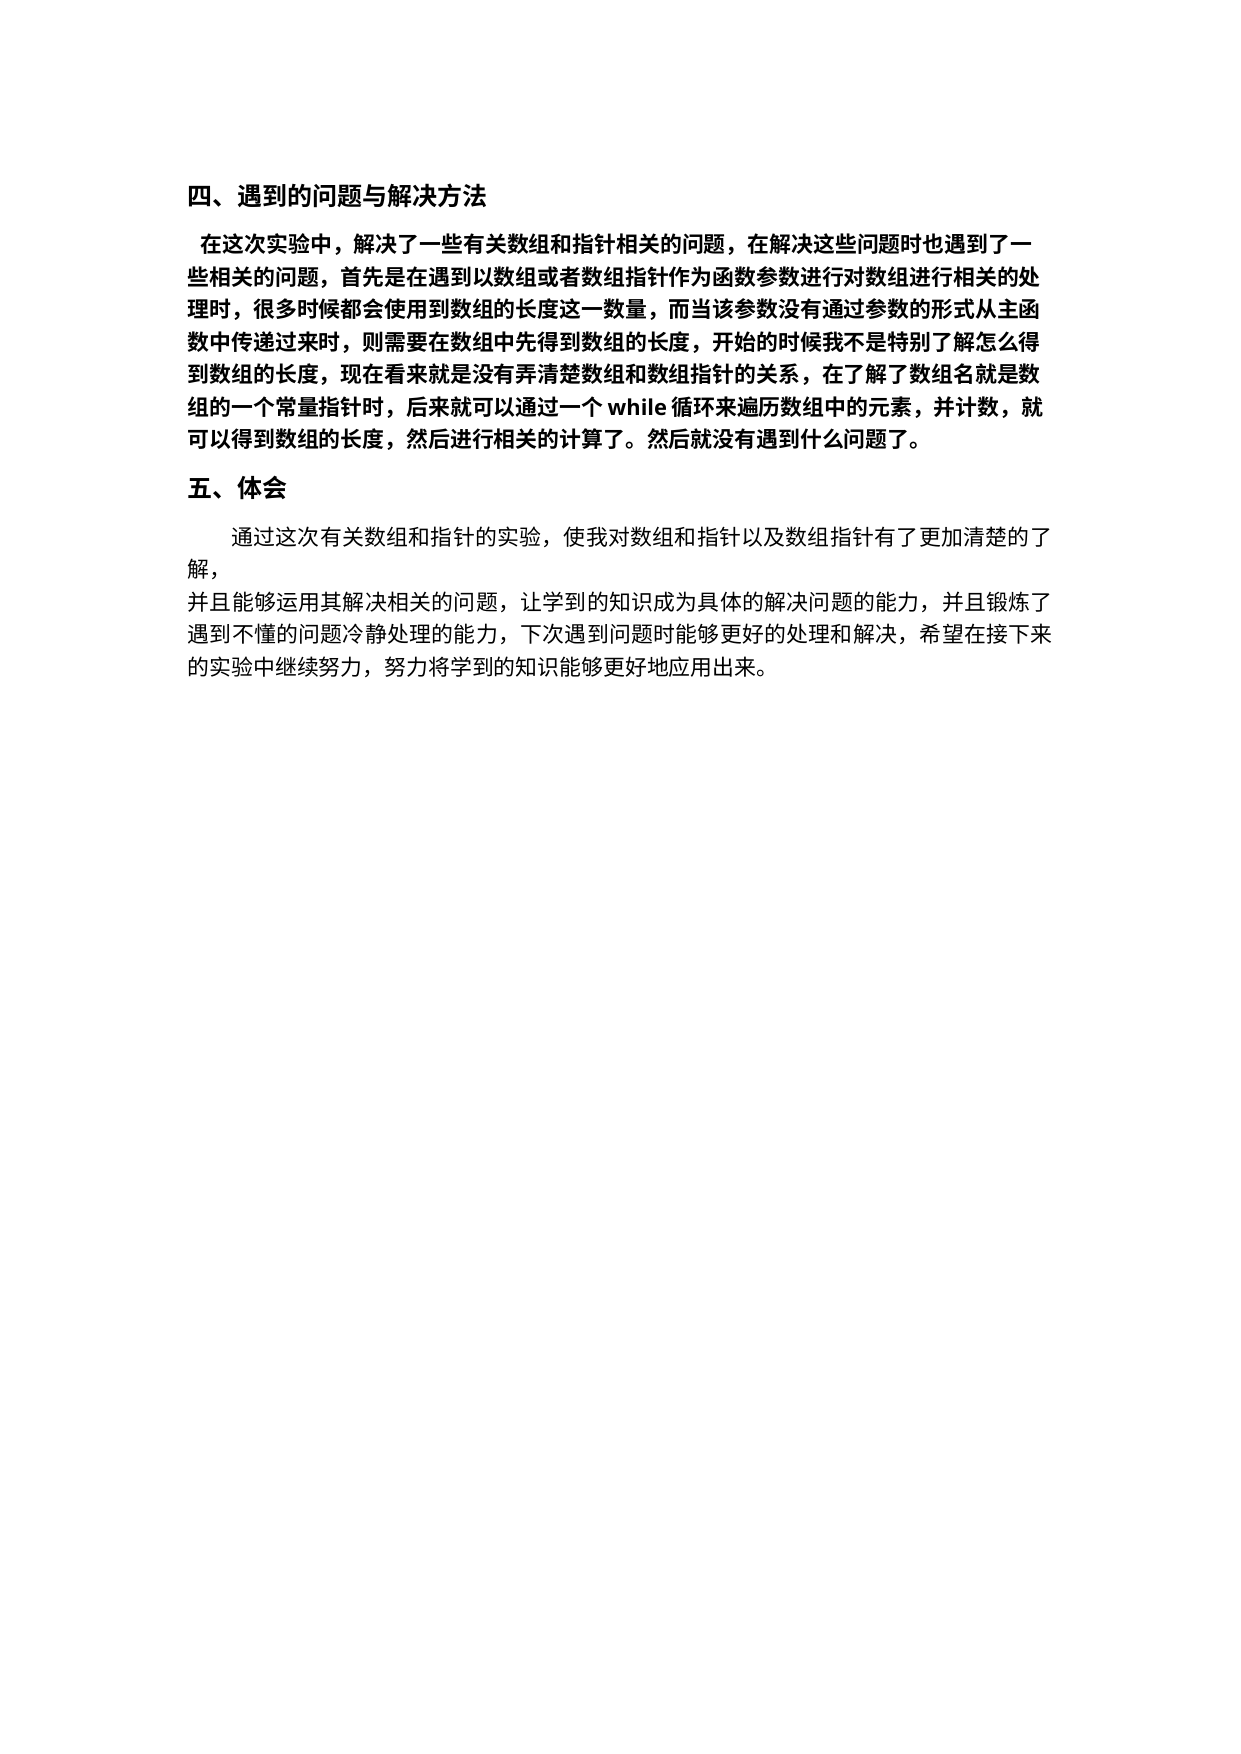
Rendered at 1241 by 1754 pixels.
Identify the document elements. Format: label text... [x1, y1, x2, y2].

text 并且能够运用其解决相关的问题，让学到的知识成为具体的解决问题的能力，并且锻炼了遇到不懂的问题冷静处理的能力，下次遇到问题时能够更好的处理和解决，希望在接下来的实验中继续努力，努力将学到的知识能够更好地应用出来。 [187, 584, 1053, 682]
text 在这次实验中，解决了一些有关数组和指针相关的问题，在解决这些问题时也遇到了一些相关的问题，首先是在遇到以数组或者数组指针作为函数参数进行对数组进行相关的处理时，很多时候都会使用到数组的长度这一数量，而当该参数没有通过参数的形式从主函数中传递过来时，则需要在数组中先得到数组的长度，开始的时候我不是特别了解怎么得到数组的长度，现在看来就是没有弄清楚数组和数组指针的关系，在了解了数组名就是数组的一个常量指针时，后来就可以通过一个while循环来遍历数组中的元素，并计数，就可以得到数组的长度，然后进行相关的计算了。然后就没有遇到什么问题了。 [187, 227, 1053, 454]
text 五、体会 [187, 454, 1053, 519]
text 通过这次有关数组和指针的实验，使我对数组和指针以及数组指针有了更加清楚的了解， [187, 519, 1053, 584]
text 四、遇到的问题与解决方法 [187, 162, 1053, 227]
